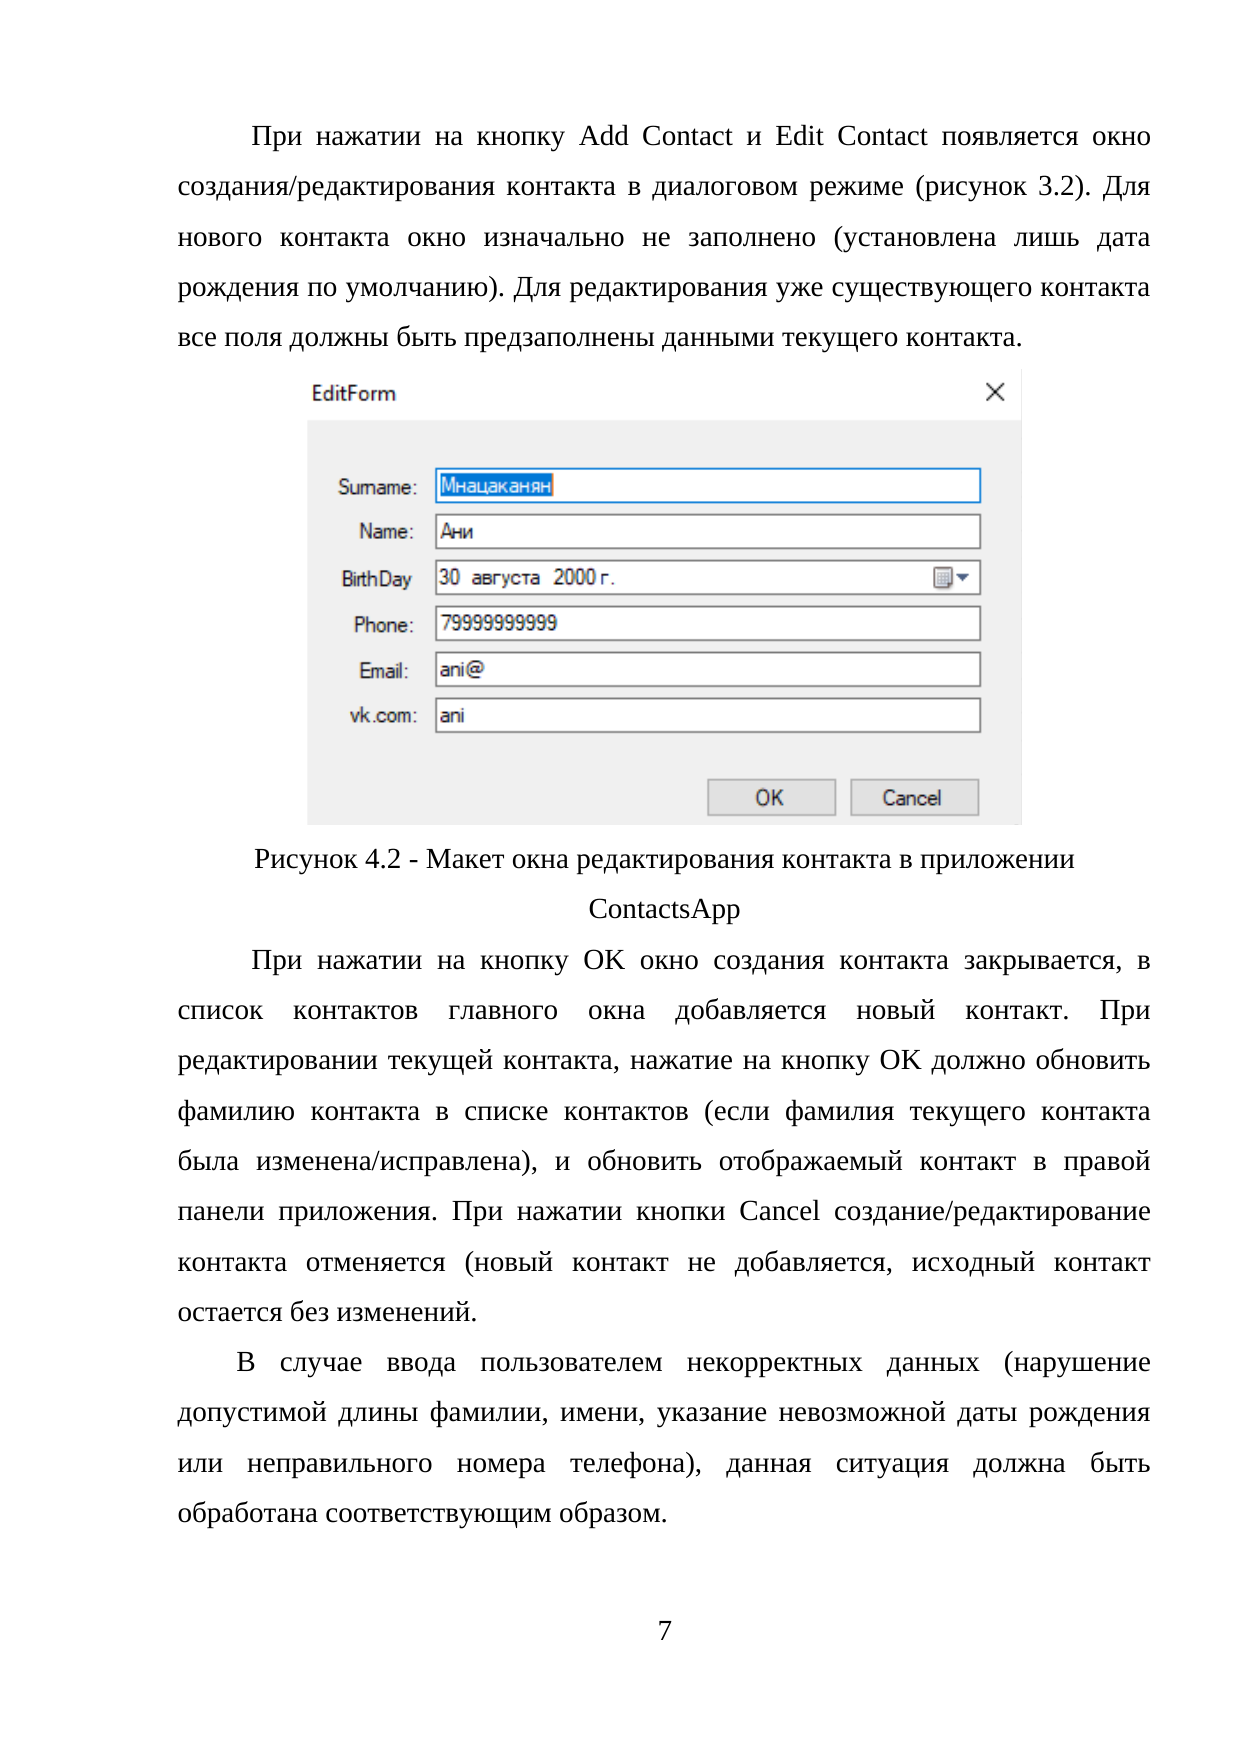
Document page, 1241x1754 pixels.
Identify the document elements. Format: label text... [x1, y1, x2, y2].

picture [307, 369, 1022, 825]
text При нажатии на кнопку OK окно создания контакта закрывается, в список контактов главного окна добавляется новый контакт. При редактировании текущей контакта, нажатие на кнопку OK должно обновить фамилию контакта в списке контактов (если фамилия текущего контакта была изменена/исправлена), и обновить отображаемый контакт в правой панели приложения. При нажатии кнопки Cancel создание/редактирование контакта отменяется (новый контакт не добавляется, исходный контакт остается без изменений. [177, 942, 1152, 1327]
text В случае ввода пользователем некорректных данных (нарушение допустимой длины фамилии, имени, указание невозможной даты рождения или неправильного номера телефона), данная ситуация должна быть обработана соответствующим образом. [177, 1344, 1152, 1529]
text При нажатии на кнопку Add Contact и Edit Contact появляется окно создания/редактирования контакта в диалоговом режиме (рисунок 3.2). Для нового контакта окно изначально не заполнено (установлена лишь дата рождения по умолчанию). Для редактирования уже существующего контакта все поля должны быть предзаполнены данными текущего контакта. [177, 118, 1152, 353]
text Рисунок 4.2 - Макет окна редактирования контакта в приложении ContactsApp [177, 841, 1152, 925]
